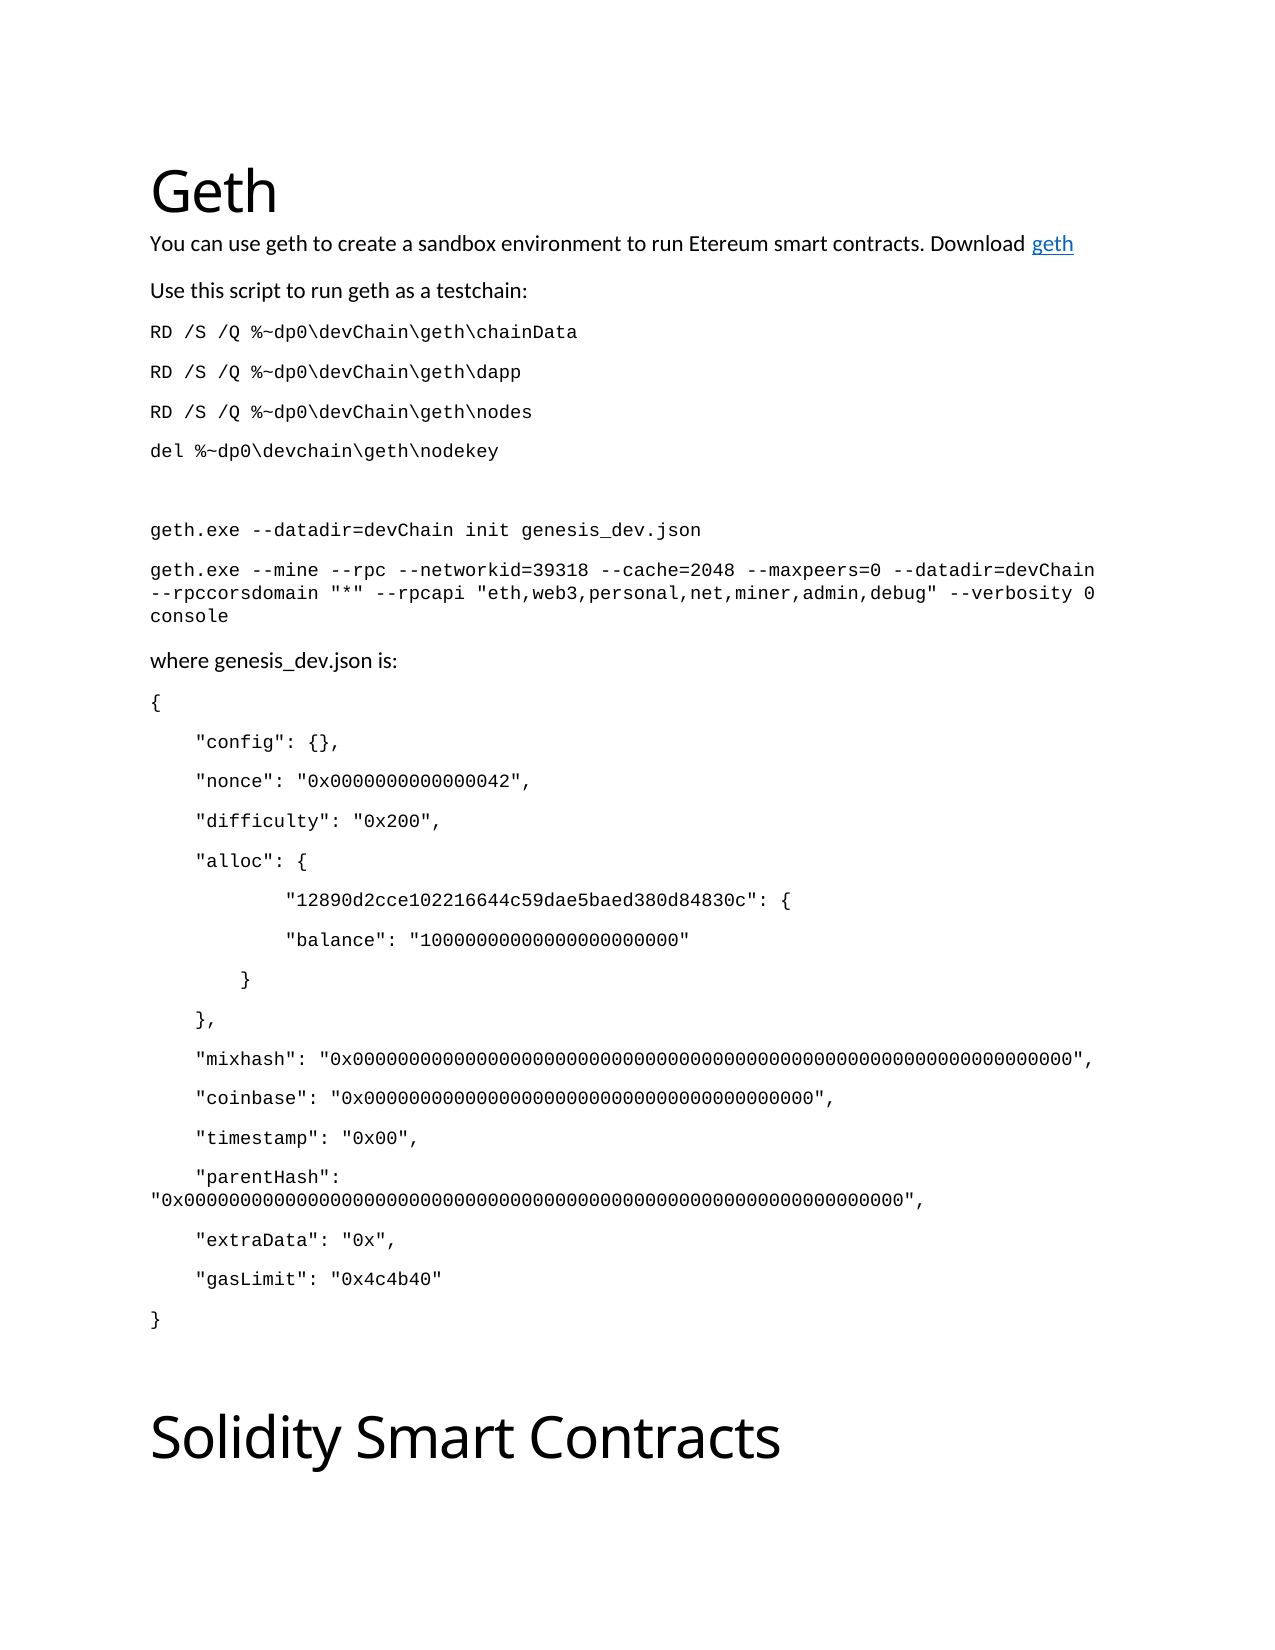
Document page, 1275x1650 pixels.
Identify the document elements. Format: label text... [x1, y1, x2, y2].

text { [150, 693, 1125, 714]
title Geth [150, 150, 1125, 229]
title Solidity Smart Contracts [150, 1396, 1125, 1476]
text "difficulty": "0x200", [150, 812, 1125, 833]
text "12890d2cce102216644c59dae5baed380d84830c": { [150, 891, 1125, 912]
text RD /S /Q %~dp0\devChain\geth\nodes [150, 402, 1125, 424]
text Use this script to run geth as a testchain: [150, 276, 1125, 304]
text "balance": "10000000000000000000000" [150, 931, 1125, 952]
text del %~dp0\devchain\geth\nodekey [150, 442, 1125, 463]
text "alloc": { [150, 851, 1125, 873]
text } [150, 970, 1125, 991]
text RD /S /Q %~dp0\devChain\geth\dapp [150, 363, 1125, 384]
text You can use geth to create a sandbox environment to run Etereum smart contracts. Download geth [150, 229, 1125, 257]
text }, [150, 1010, 1125, 1031]
text } [150, 1310, 1125, 1331]
text "gasLimit": "0x4c4b40" [150, 1270, 1125, 1291]
text "timestamp": "0x00", [150, 1128, 1125, 1150]
text "nonce": "0x0000000000000042", [150, 772, 1125, 793]
text "parentHash": "0x0000000000000000000000000000000000000000000000000000000000000000", [150, 1168, 1125, 1212]
text geth.exe --datadir=devChain init genesis_dev.json [150, 521, 1125, 542]
text where genesis_dev.json is: [150, 646, 1125, 674]
text RD /S /Q %~dp0\devChain\geth\chainData [150, 323, 1125, 344]
text "extraData": "0x", [150, 1231, 1125, 1252]
text "config": {}, [150, 733, 1125, 754]
text geth.exe --mine --rpc --networkid=39318 --cache=2048 --maxpeers=0 --datadir=devChain --rpccorsdomain "*" --rpcapi "eth,web3,personal,net,miner,admin,debug" --verbosity 0 console [150, 561, 1125, 628]
text "mixhash": "0x0000000000000000000000000000000000000000000000000000000000000000", [150, 1049, 1125, 1071]
text "coinbase": "0x0000000000000000000000000000000000000000", [150, 1089, 1125, 1110]
